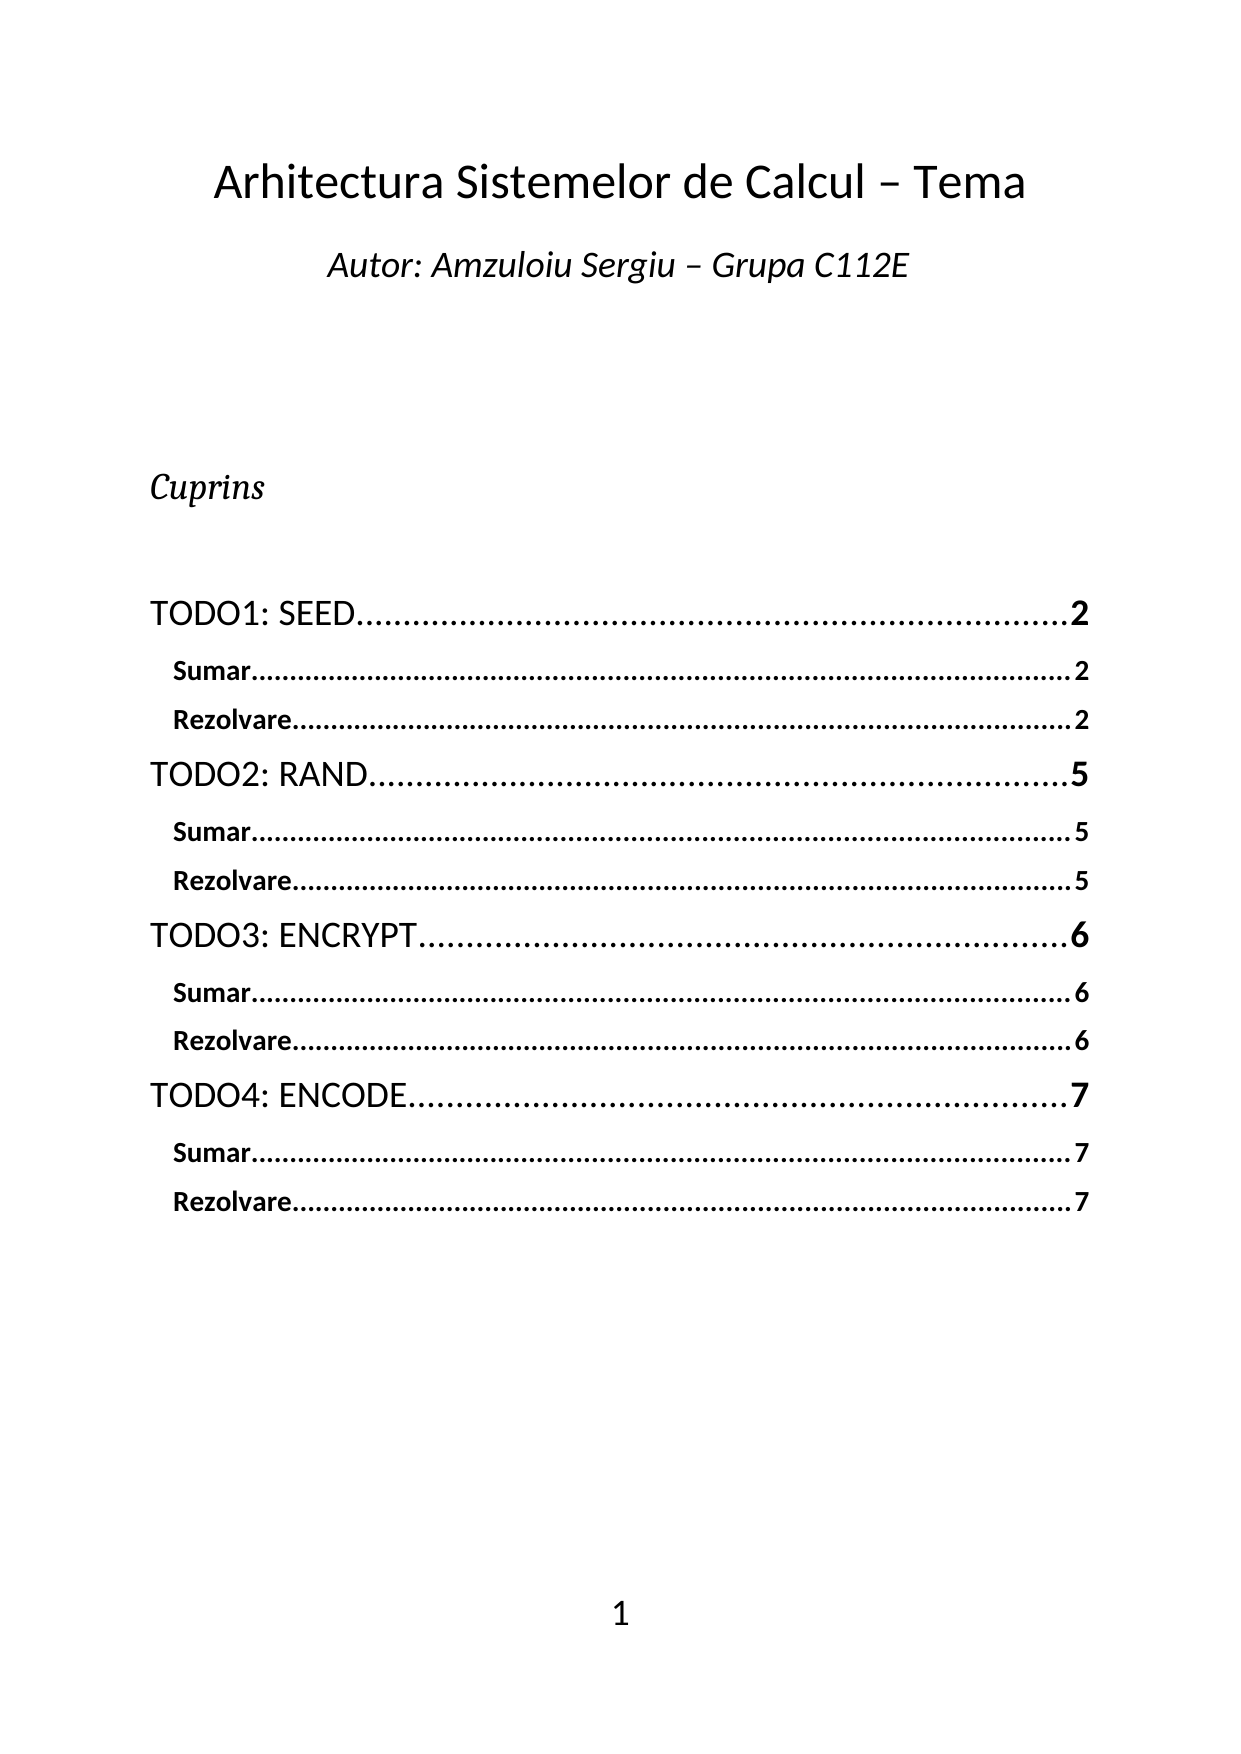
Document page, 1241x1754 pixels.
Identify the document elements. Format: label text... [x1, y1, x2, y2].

text Autor: Amzuloiu Sergiu – Grupa C112E [150, 241, 1090, 287]
text Arhitectura Sistemelor de Calcul – Tema [150, 150, 1090, 211]
